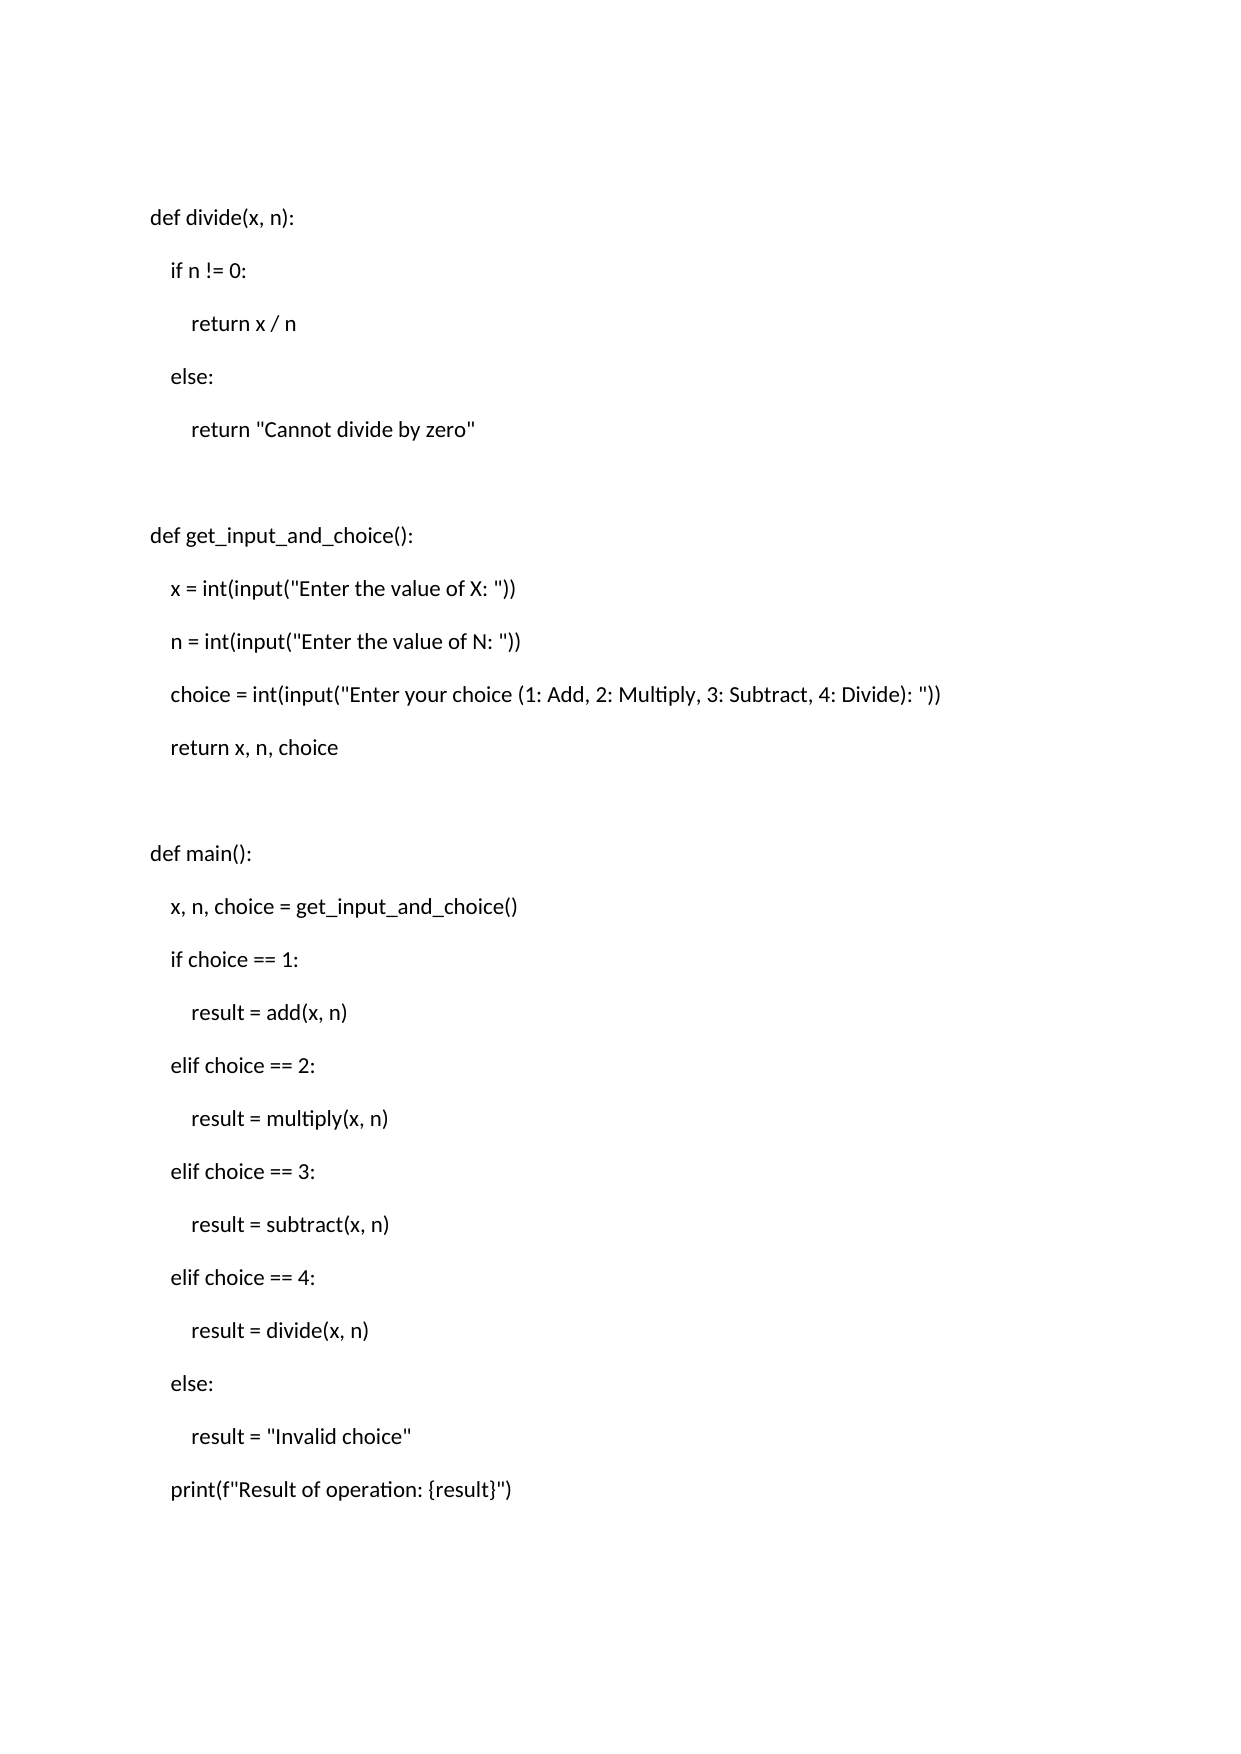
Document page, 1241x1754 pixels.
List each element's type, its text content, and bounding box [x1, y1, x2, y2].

text result = multiply(x, n) [150, 1104, 1090, 1132]
text if n != 0: [150, 256, 1090, 284]
text result = add(x, n) [150, 998, 1090, 1026]
text x = int(input("Enter the value of X: ")) [150, 574, 1090, 602]
text def main(): [150, 839, 1090, 867]
text choice = int(input("Enter your choice (1: Add, 2: Multiply, 3: Subtract, 4: Divide): ")) [150, 680, 1090, 708]
text x, n, choice = get_input_and_choice() [150, 892, 1090, 920]
text return x, n, choice [150, 733, 1090, 761]
text n = int(input("Enter the value of N: ")) [150, 627, 1090, 655]
text else: [150, 1369, 1090, 1397]
text elif choice == 4: [150, 1263, 1090, 1291]
text def get_input_and_choice(): [150, 521, 1090, 549]
text return "Cannot divide by zero" [150, 415, 1090, 443]
text else: [150, 362, 1090, 390]
text result = subtract(x, n) [150, 1210, 1090, 1238]
text def divide(x, n): [150, 203, 1090, 231]
text result = "Invalid choice" [150, 1422, 1090, 1451]
text print(f"Result of operation: {result}") [150, 1476, 1090, 1503]
text elif choice == 2: [150, 1051, 1090, 1079]
text result = divide(x, n) [150, 1316, 1090, 1344]
text elif choice == 3: [150, 1157, 1090, 1185]
text if choice == 1: [150, 945, 1090, 973]
text return x / n [150, 309, 1090, 337]
